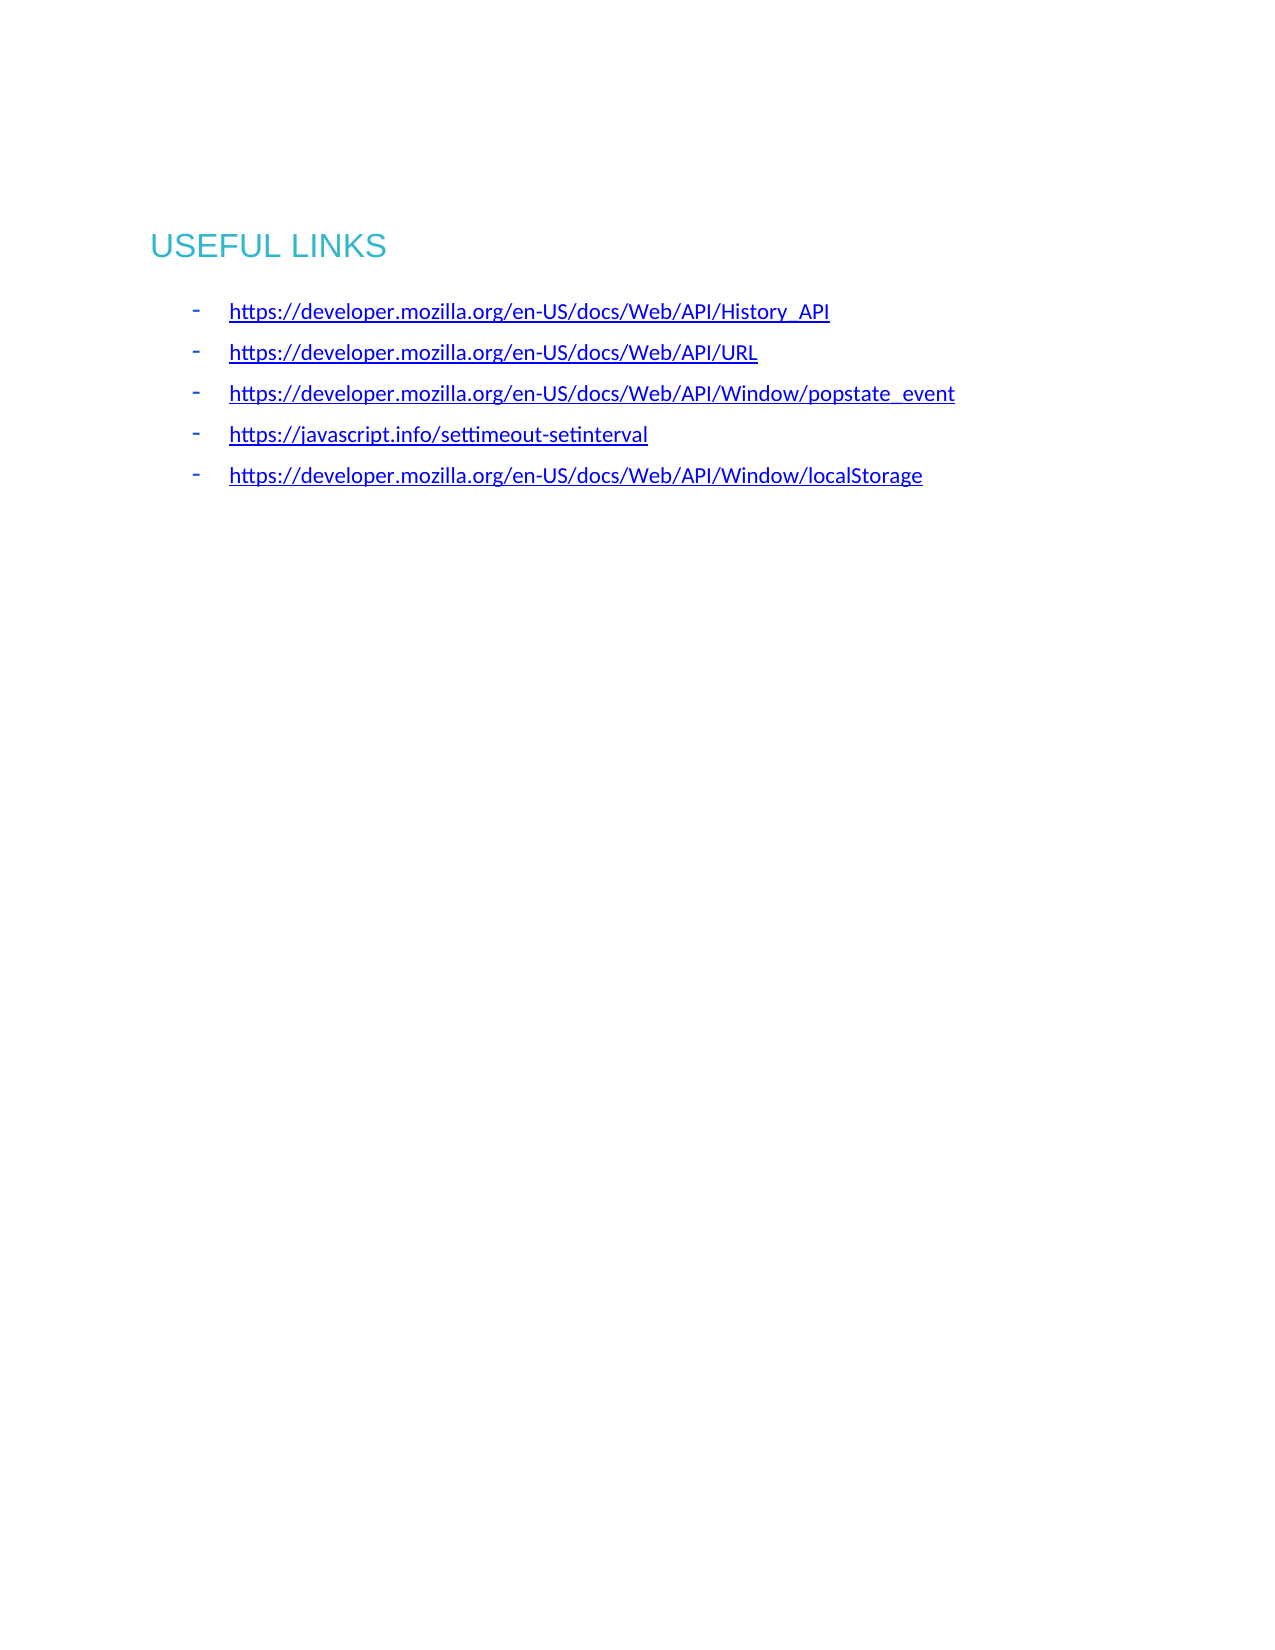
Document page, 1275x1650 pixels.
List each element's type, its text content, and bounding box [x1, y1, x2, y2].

list https://developer.mozilla.org/en-US/docs/Web/API/Window/localStorage [192, 455, 1125, 490]
list https://javascript.info/settimeout-setinterval [192, 414, 1125, 449]
list https://developer.mozilla.org/en-US/docs/Web/API/URL [192, 332, 1125, 368]
list https://developer.mozilla.org/en-US/docs/Web/API/Window/popstate_event [192, 373, 1125, 408]
list https://developer.mozilla.org/en-US/docs/Web/API/History_API [192, 291, 1125, 327]
subtitle USEFUL LINKS [150, 226, 1125, 264]
